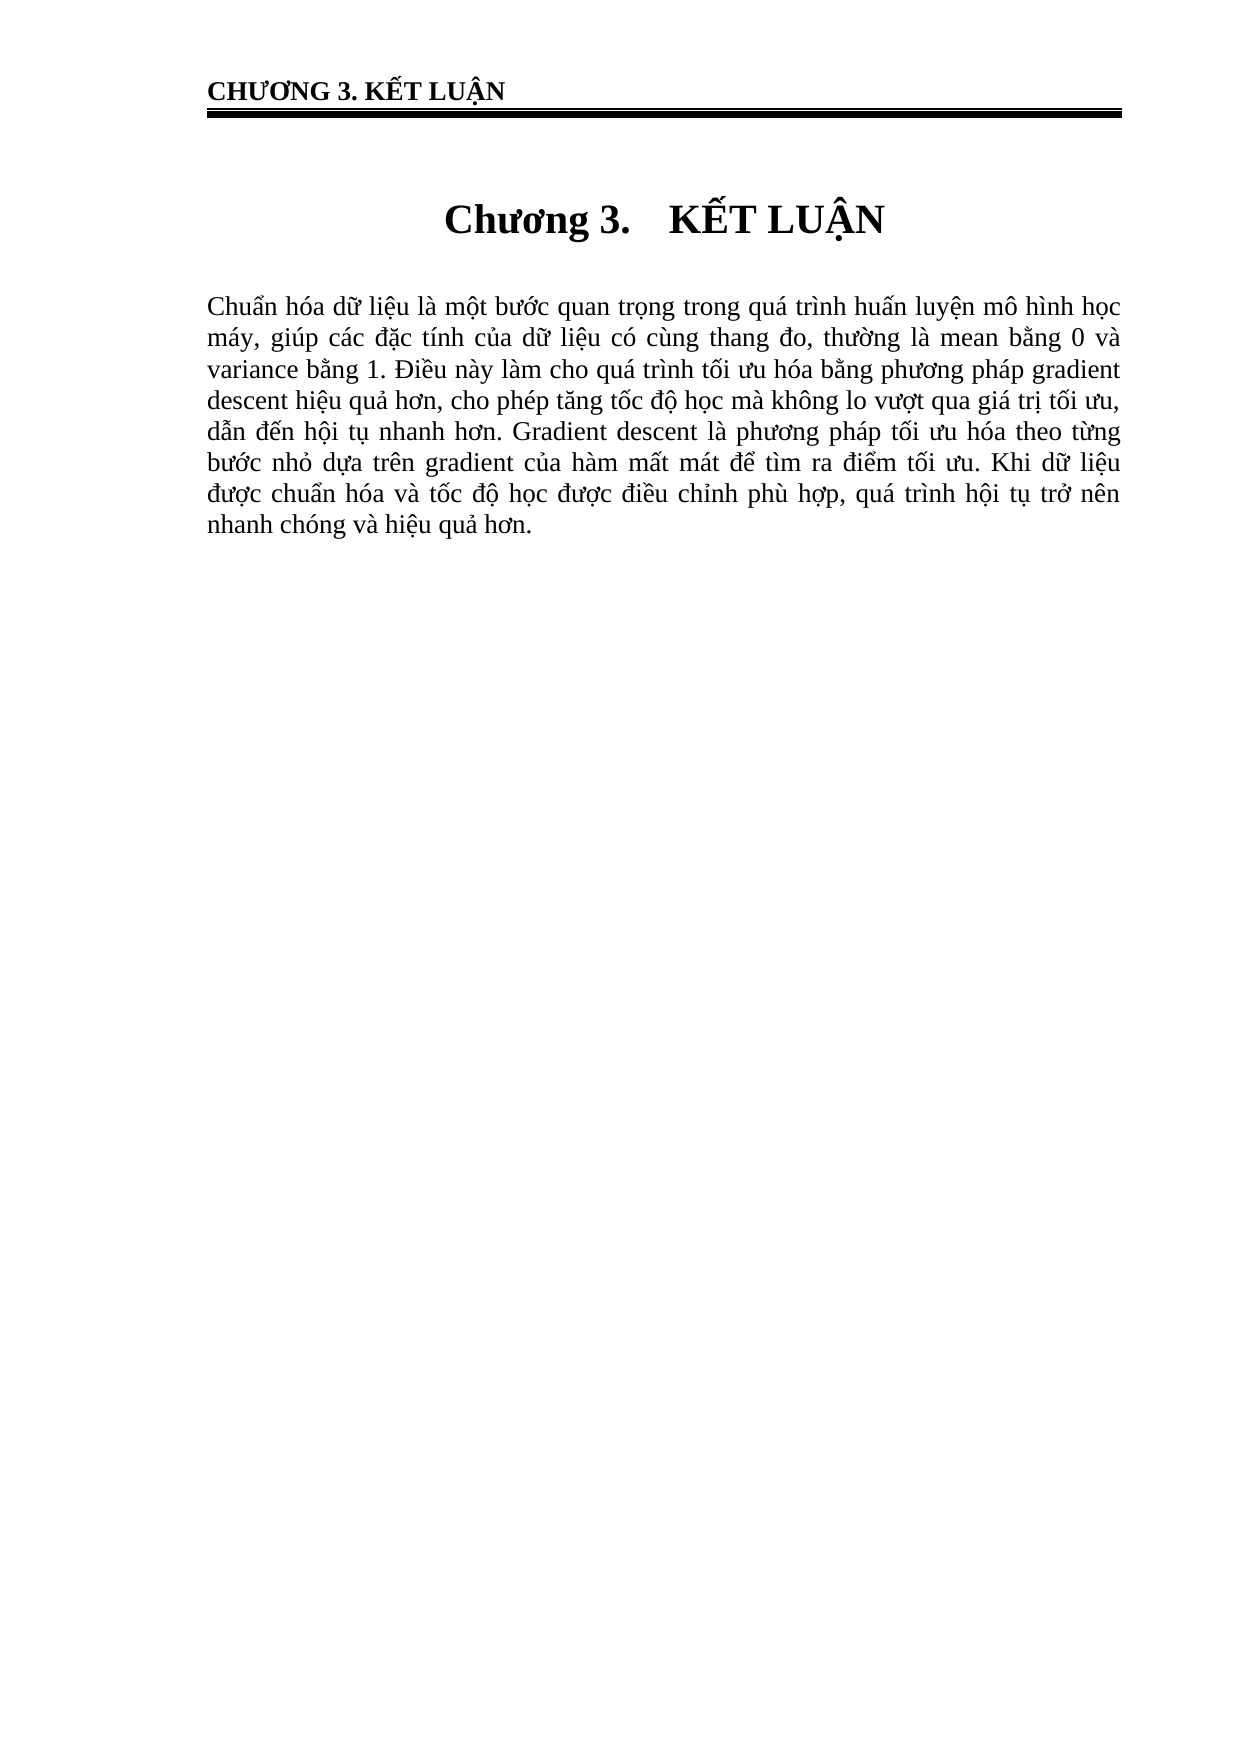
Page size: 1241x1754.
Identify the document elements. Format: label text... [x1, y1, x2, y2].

subtitle KẾT LUẬN [207, 194, 1122, 242]
text Chuẩn hóa dữ liệu là một bước quan trọng trong quá trình huấn luyện mô hình học máy, giúp các đặc tính của dữ liệu có cùng thang đo, thường là mean bằng 0 và variance bằng 1. Điều này làm cho quá trình tối ưu hóa bằng phương pháp gradient descent hiệu quả hơn, cho phép tăng tốc độ học mà không lo vượt qua giá trị tối ưu, dẫn đến hội tụ nhanh hơn. Gradient descent là phương pháp tối ưu hóa theo từng bước nhỏ dựa trên gradient của hàm mất mát để tìm ra điểm tối ưu. Khi dữ liệu được chuẩn hóa và tốc độ học được điều chỉnh phù hợp, quá trình hội tụ trở nên nhanh chóng và hiệu quả hơn. [207, 290, 1122, 539]
